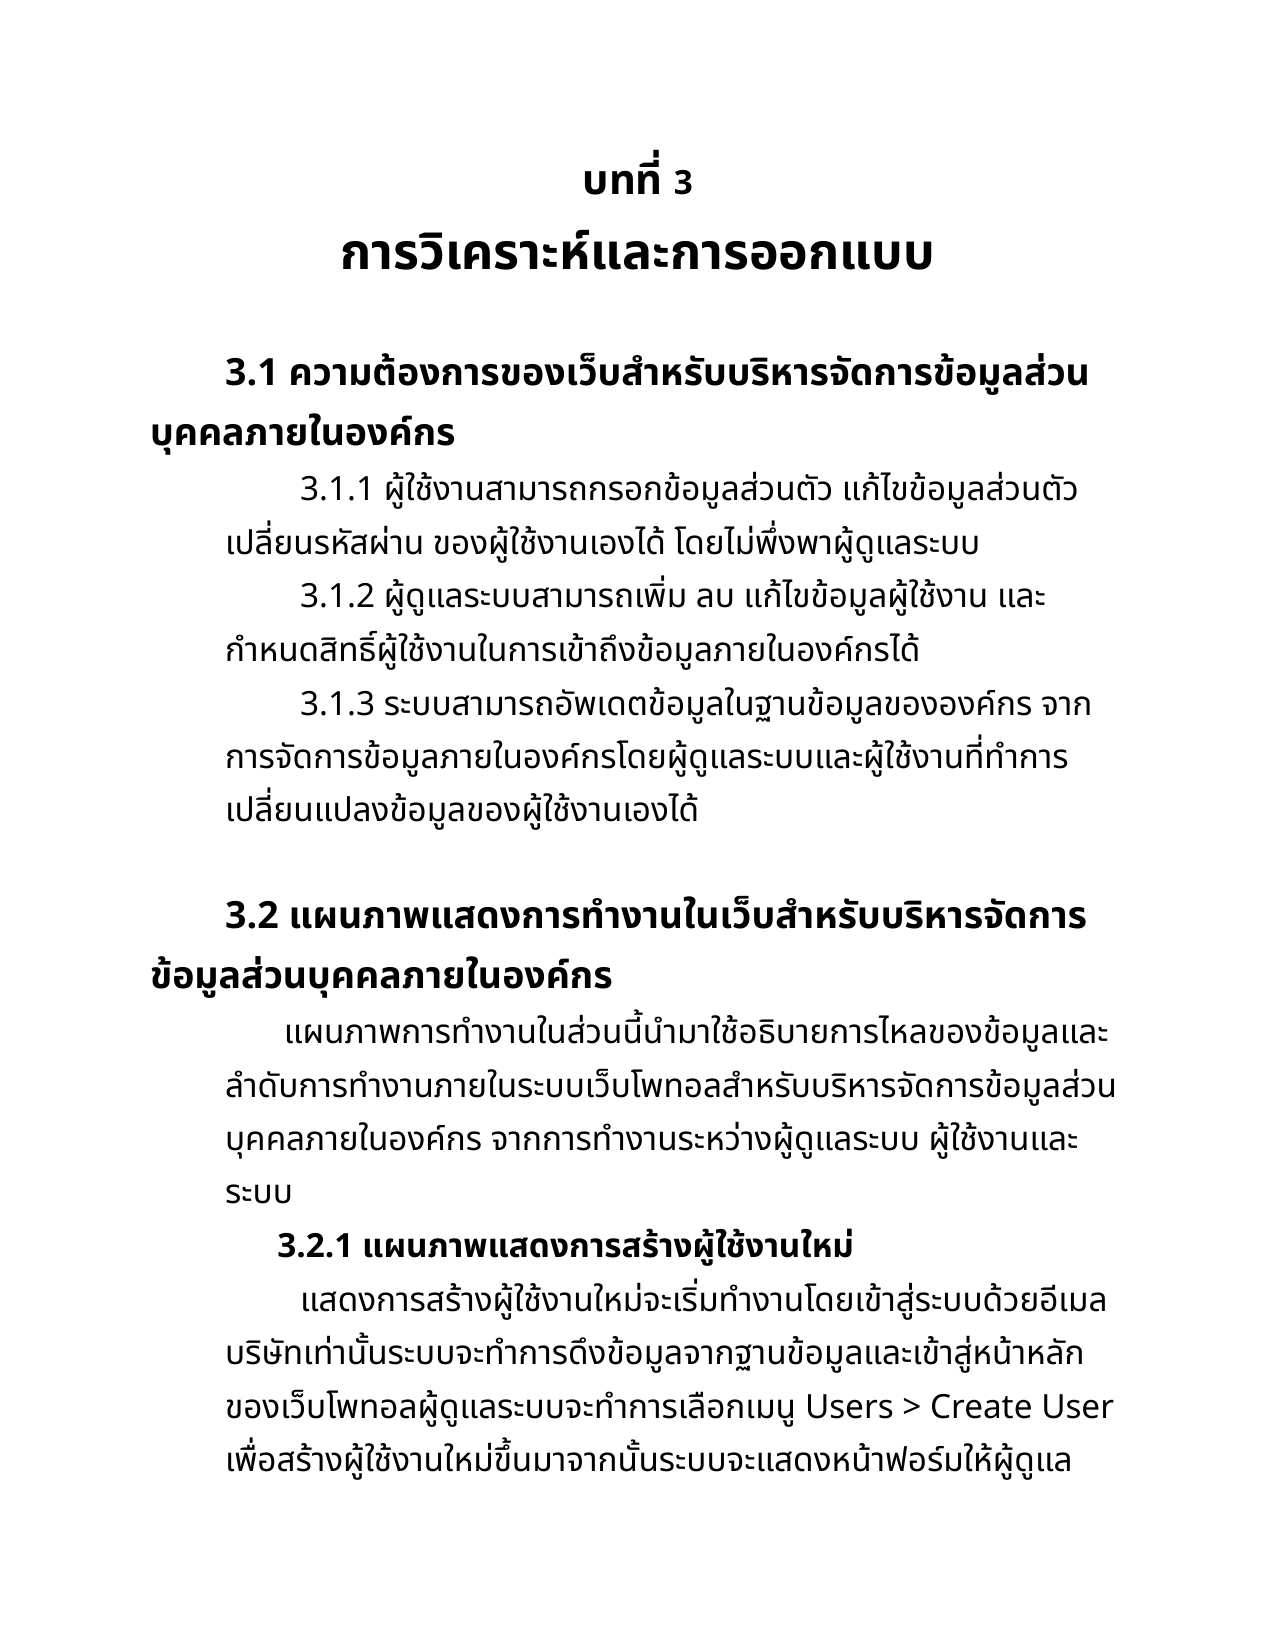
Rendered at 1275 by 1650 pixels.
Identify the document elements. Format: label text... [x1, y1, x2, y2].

text 3.1.3 ระบบสามารถอัพเดตข้อมูลในฐานข้อมูลขององค์กร จากการจัดการข้อมูลภายในองค์กรโดยผู้ดูแลระบบและผู้ใช้งานที่ทำการเปลี่ยนแปลงข้อมูลของผู้ใช้งานเองได้ [225, 679, 1125, 837]
text 3.1.1 ผู้ใช้งานสามารถกรอกข้อมูลส่วนตัว แก้ไขข้อมูลส่วนตัว เปลี่ยนรหัสผ่าน ของผู้ใช้งานเองได้ โดยไม่พึ่งพาผู้ดูแลระบบ [225, 465, 1125, 569]
text 3.1 ความต้องการของเว็บสำหรับบริหารจัดการข้อมูลส่วนบุคคลภายในองค์กร [150, 345, 1125, 462]
text 3.2.1 แผนภาพแสดงการสร้างผู้ใช้งานใหม่ [150, 1222, 1125, 1273]
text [225, 1276, 1125, 1487]
text แผนภาพการทำงานในส่วนนี้นำมาใช้อธิบายการไหลของข้อมูลและลำดับการทำงานภายในระบบเว็บโพทอลสำหรับบริหารจัดการข้อมูลส่วนบุคคลภายในองค์กร จากการทำงานระหว่างผู้ดูแลระบบ ผู้ใช้งานและระบบ [225, 1008, 1125, 1219]
text 3.2 แผนภาพแสดงการทำงานในเว็บสำหรับบริหารจัดการข้อมูลส่วนบุคคลภายในองค์กร [150, 888, 1125, 1005]
text บทที่ 3 [150, 150, 1125, 213]
text การวิเคราะห์และการออกแบบ [150, 217, 1125, 292]
text 3.1.2 ผู้ดูแลระบบสามารถเพิ่ม ลบ แก้ไขข้อมูลผู้ใช้งาน และกำหนดสิทธิ์ผู้ใช้งานในการเข้าถึงข้อมูลภายในองค์กรได้ [225, 572, 1125, 676]
